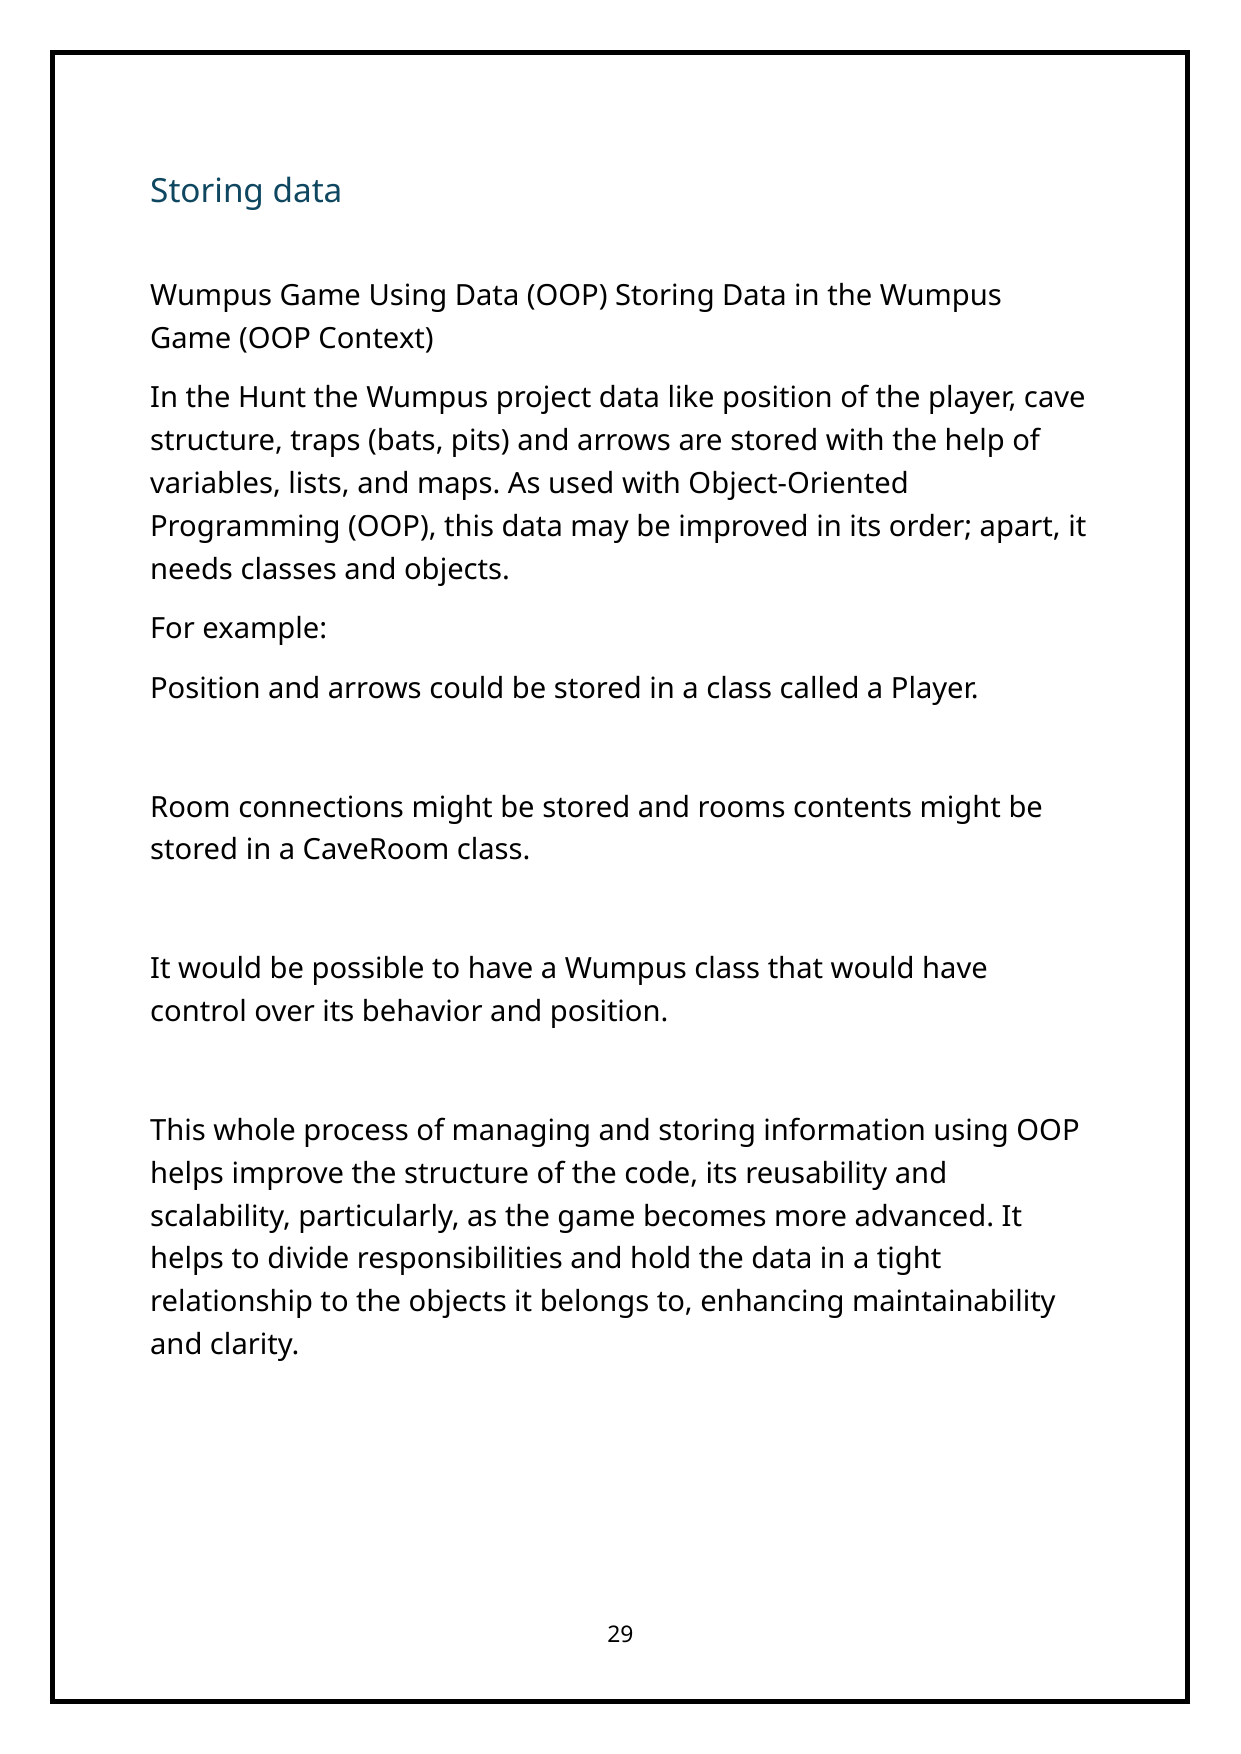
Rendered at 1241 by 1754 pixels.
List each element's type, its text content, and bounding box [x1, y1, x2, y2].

text For example: [150, 607, 1090, 647]
subtitle Storing data [150, 167, 1090, 212]
text In the Hunt the Wumpus project data like position of the player, cave structure, traps (bats, pits) and arrows are stored with the help of variables, lists, and maps. As used with Object-Oriented Programming (OOP), this data may be improved in its order; apart, it needs classes and objects. [150, 377, 1090, 588]
text Room connections might be stored and rooms contents might be stored in a CaveRoom class. [150, 786, 1090, 868]
text Position and arrows could be stored in a class called a Player. [150, 667, 1090, 707]
text It would be possible to have a Wumpus class that would have control over its behavior and position. [150, 948, 1090, 1030]
text Wumpus Game Using Data (OOP) Storing Data in the Wumpus Game (OOP Context) [150, 274, 1090, 357]
text This whole process of managing and storing information using OOP helps improve the structure of the code, its reusability and scalability, particularly, as the game becomes more advanced. It helps to divide responsibilities and hold the data in a tight relationship to the objects it belongs to, enhancing maintainability and clarity. [150, 1109, 1090, 1363]
